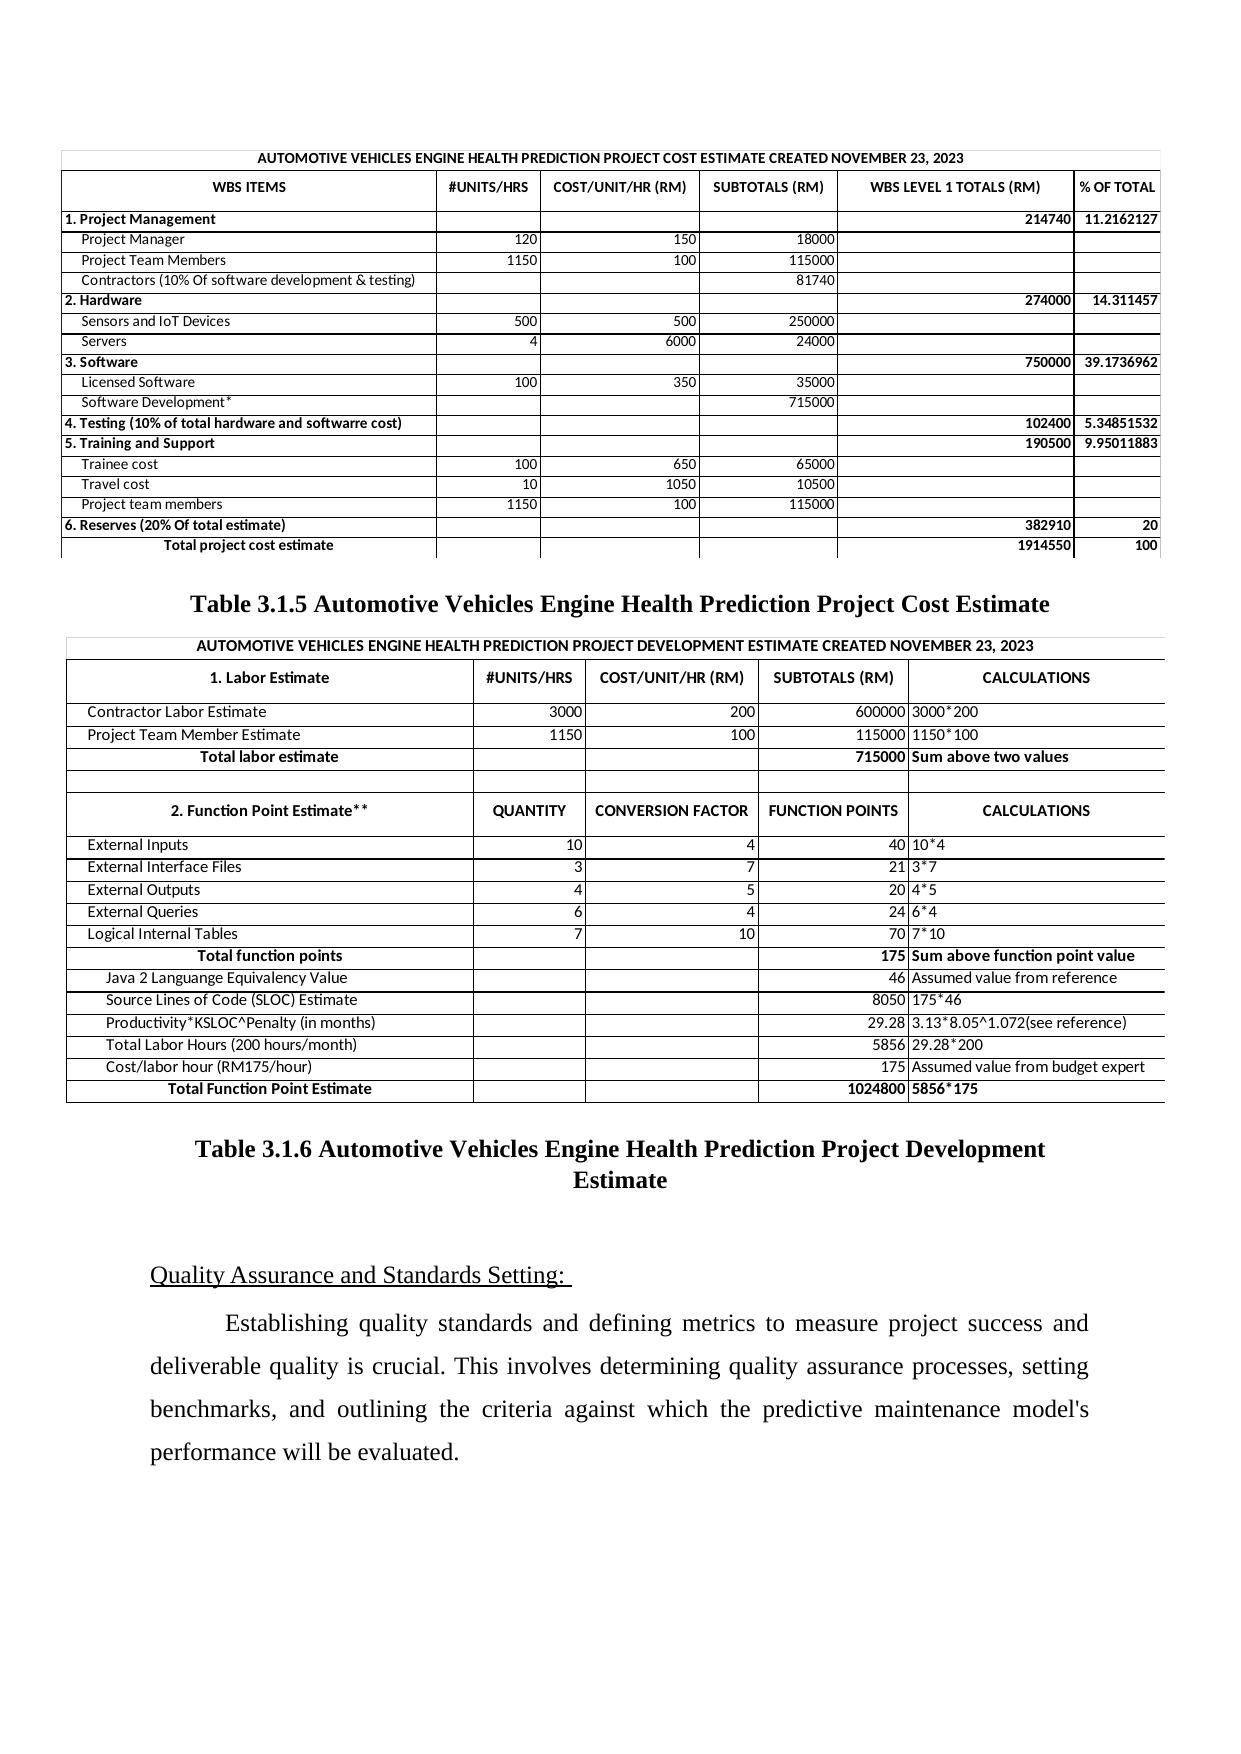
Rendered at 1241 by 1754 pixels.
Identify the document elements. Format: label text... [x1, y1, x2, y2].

text Establishing quality standards and defining metrics to measure project success and deliverable quality is crucial. This involves determining quality assurance processes, setting benchmarks, and outlining the criteria against which the predictive maintenance model's performance will be evaluated. [150, 1308, 1090, 1466]
text Quality Assurance and Standards Setting: [150, 1260, 1090, 1289]
text Table 3.1.5 Automotive Vehicles Engine Health Prediction Project Cost Estimate [150, 589, 1090, 618]
text Table 3.1.6 Automotive Vehicles Engine Health Prediction Project Development Estimate [150, 1134, 1090, 1194]
